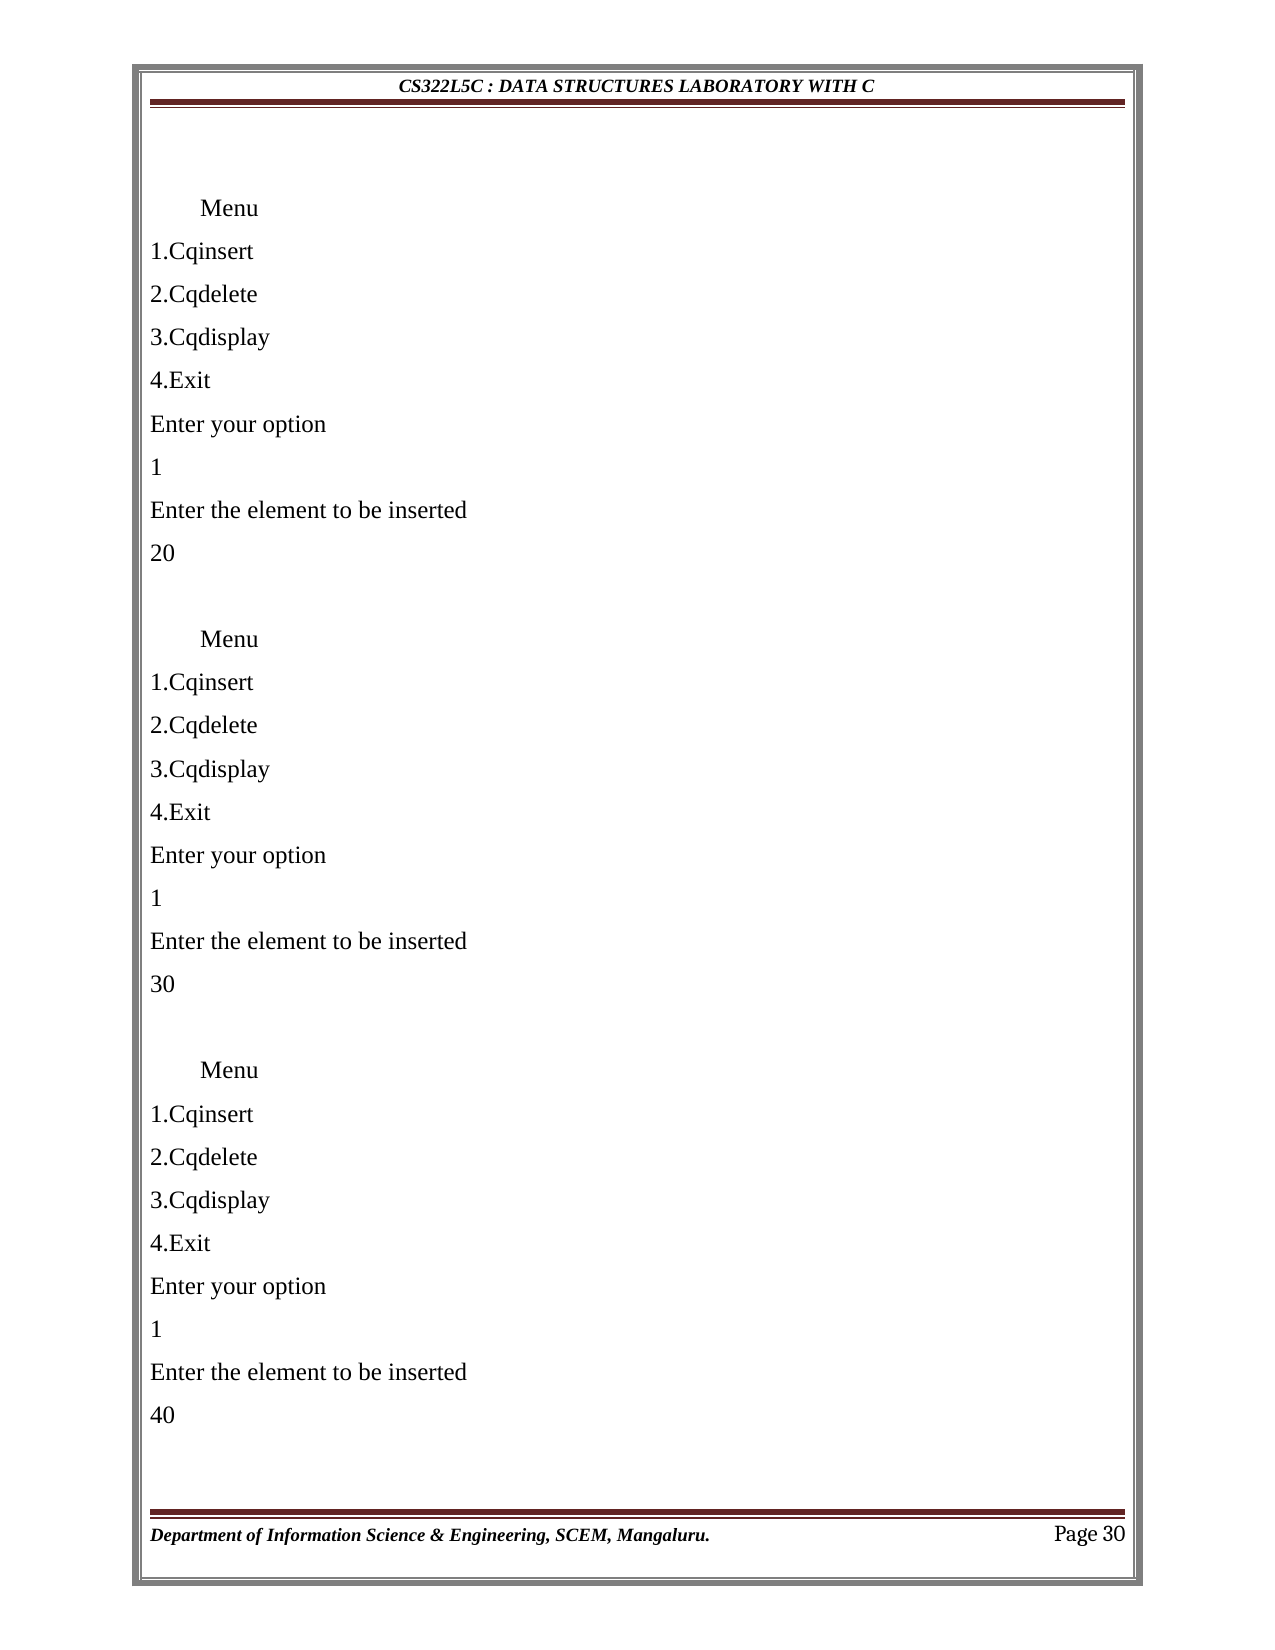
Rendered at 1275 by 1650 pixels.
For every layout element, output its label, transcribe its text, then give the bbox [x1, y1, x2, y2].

text Menu [150, 193, 1125, 222]
text 1.Cqinsert [150, 236, 1125, 265]
text Enter the element to be inserted [150, 926, 1125, 955]
text 3.Cqdisplay [150, 1185, 1125, 1214]
text 4.Exit [150, 366, 1125, 394]
text 1.Cqinsert [150, 1099, 1125, 1127]
text 20 [150, 538, 1125, 567]
text 30 [150, 969, 1125, 998]
text 1 [150, 1314, 1125, 1343]
text 2.Cqdelete [150, 711, 1125, 739]
text Menu [150, 1056, 1125, 1084]
text 1 [150, 452, 1125, 481]
text Enter your option [150, 1271, 1125, 1300]
text 40 [150, 1401, 1125, 1429]
text Enter the element to be inserted [150, 495, 1125, 524]
text Enter the element to be inserted [150, 1357, 1125, 1386]
text 4.Exit [150, 1228, 1125, 1257]
text 2.Cqdelete [150, 279, 1125, 308]
text 4.Exit [150, 797, 1125, 826]
text 1 [150, 883, 1125, 912]
text 1.Cqinsert [150, 667, 1125, 696]
text 3.Cqdisplay [150, 322, 1125, 351]
text 2.Cqdelete [150, 1142, 1125, 1171]
text Enter your option [150, 840, 1125, 869]
text Menu [150, 624, 1125, 653]
text Enter your option [150, 409, 1125, 437]
text 3.Cqdisplay [150, 754, 1125, 782]
